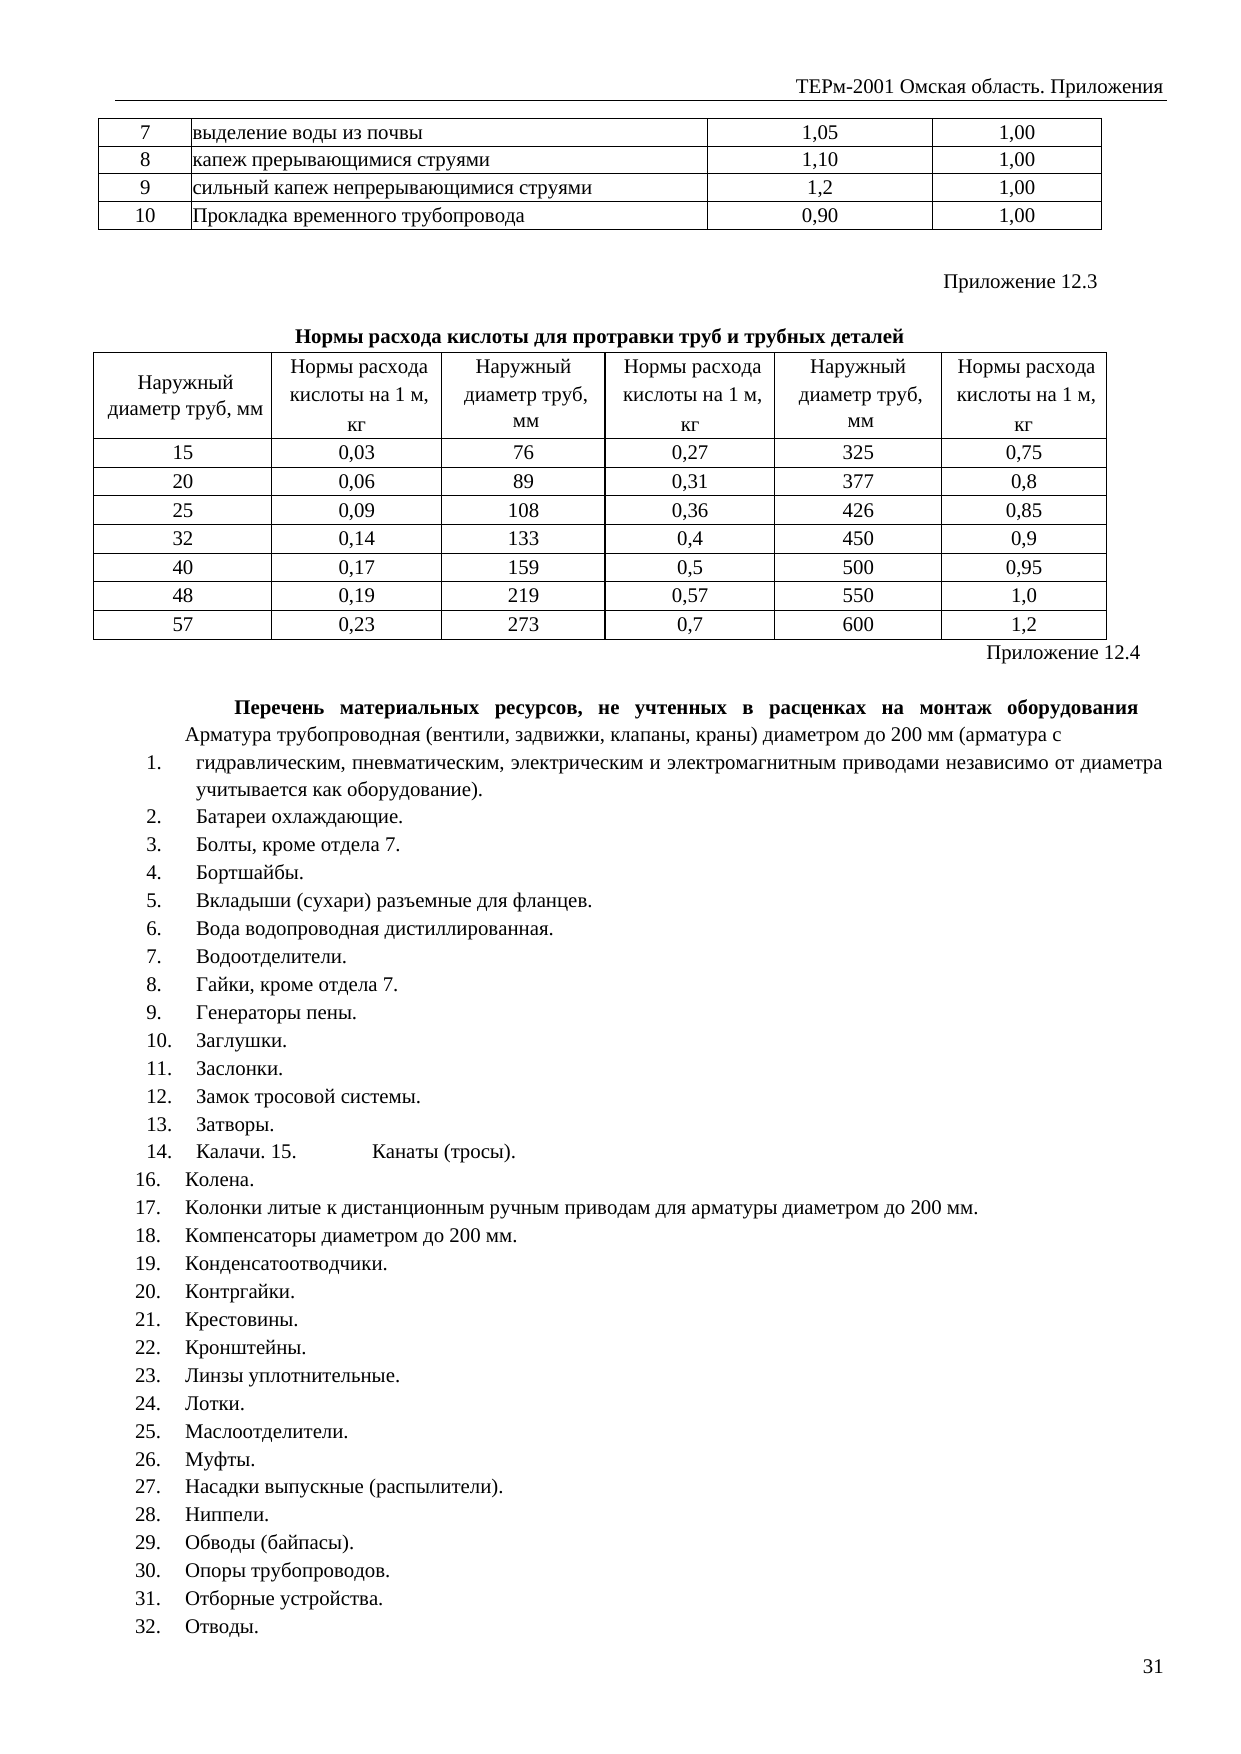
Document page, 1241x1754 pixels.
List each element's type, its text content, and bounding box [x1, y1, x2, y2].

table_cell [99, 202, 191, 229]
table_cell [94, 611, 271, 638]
text Приложение 12.3 [77, 269, 1097, 293]
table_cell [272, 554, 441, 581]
text Перечень материальных ресурсов, не учтенных в расценках на монтаж оборудования Арматура трубопроводная (вентили, задвижки, клапаны, краны) диаметром до 200 мм (арматура с [184, 695, 1139, 746]
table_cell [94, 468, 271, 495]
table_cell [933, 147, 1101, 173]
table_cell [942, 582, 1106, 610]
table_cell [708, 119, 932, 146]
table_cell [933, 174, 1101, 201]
list Отводы. [135, 1614, 1163, 1638]
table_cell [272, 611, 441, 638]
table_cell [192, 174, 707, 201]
list Отборные устройства. [135, 1586, 1163, 1610]
list Вкладыши (сухари) разъемные для фланцев. [146, 888, 1163, 912]
list Обводы (байпасы). [135, 1530, 1163, 1554]
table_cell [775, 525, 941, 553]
list Вода водопроводная дистиллированная. [146, 916, 1163, 940]
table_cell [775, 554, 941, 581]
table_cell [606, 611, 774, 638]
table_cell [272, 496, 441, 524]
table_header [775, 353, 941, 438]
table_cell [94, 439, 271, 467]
text Приложение 12.4 [77, 639, 1140, 664]
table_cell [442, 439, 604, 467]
list Ниппели. [135, 1502, 1163, 1526]
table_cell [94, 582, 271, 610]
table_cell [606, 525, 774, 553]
list Водоотделители. [146, 944, 1163, 968]
list Крестовины. [135, 1307, 1163, 1331]
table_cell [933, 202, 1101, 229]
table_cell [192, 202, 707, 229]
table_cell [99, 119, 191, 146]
list Батареи охлаждающие. [146, 804, 1163, 828]
subtitle Нормы расхода кислоты для протравки труб и трубных деталей [115, 324, 1084, 348]
list Замок тросовой системы. [146, 1083, 1163, 1108]
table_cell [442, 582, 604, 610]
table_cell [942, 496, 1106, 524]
list Муфты. [135, 1446, 1163, 1471]
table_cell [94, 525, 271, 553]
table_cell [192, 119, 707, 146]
list Линзы уплотнительные. [135, 1363, 1163, 1387]
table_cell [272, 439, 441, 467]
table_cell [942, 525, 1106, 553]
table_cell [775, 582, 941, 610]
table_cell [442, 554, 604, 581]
list Калачи. 15. Канаты (тросы). [146, 1139, 1163, 1163]
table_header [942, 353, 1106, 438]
list Конденсатоотводчики. [135, 1251, 1163, 1275]
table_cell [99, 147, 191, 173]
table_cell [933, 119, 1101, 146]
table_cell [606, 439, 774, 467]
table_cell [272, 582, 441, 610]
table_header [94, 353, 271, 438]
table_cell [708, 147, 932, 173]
list гидравлическим, пневматическим, электрическим и электромагнитным приводами независимо от диаметра учитывается как оборудование). [146, 749, 1163, 801]
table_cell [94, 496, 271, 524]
list Болты, кроме отдела 7. [146, 832, 1163, 856]
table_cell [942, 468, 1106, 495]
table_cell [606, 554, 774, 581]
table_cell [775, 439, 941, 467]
list Генераторы пены. [146, 1000, 1163, 1024]
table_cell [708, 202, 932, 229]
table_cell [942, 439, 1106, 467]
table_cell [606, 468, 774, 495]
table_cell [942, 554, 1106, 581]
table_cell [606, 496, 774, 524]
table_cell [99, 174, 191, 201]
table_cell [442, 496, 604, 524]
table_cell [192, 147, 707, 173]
list Насадки выпускные (распылители). [135, 1474, 1163, 1498]
list Опоры трубопроводов. [135, 1558, 1163, 1582]
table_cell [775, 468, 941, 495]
list Маслоотделители. [135, 1418, 1163, 1443]
list Заслонки. [146, 1056, 1163, 1080]
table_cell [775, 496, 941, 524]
list Контргайки. [135, 1279, 1163, 1303]
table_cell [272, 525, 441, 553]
list Заглушки. [146, 1028, 1163, 1052]
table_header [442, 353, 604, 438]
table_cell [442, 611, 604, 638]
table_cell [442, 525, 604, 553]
list Кронштейны. [135, 1335, 1163, 1359]
list Гайки, кроме отдела 7. [146, 972, 1163, 996]
list Лотки. [135, 1391, 1163, 1415]
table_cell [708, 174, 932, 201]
list Колонки литые к дистанционным ручным приводам для арматуры диаметром до 200 мм. [135, 1195, 1163, 1219]
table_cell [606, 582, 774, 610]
list Колена. [135, 1167, 1163, 1191]
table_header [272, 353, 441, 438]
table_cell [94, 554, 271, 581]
list Бортшайбы. [146, 860, 1163, 884]
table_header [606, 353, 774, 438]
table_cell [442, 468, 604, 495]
list Компенсаторы диаметром до 200 мм. [135, 1223, 1163, 1247]
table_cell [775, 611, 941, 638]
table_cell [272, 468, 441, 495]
list Затворы. [146, 1111, 1163, 1136]
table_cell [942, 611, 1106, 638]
